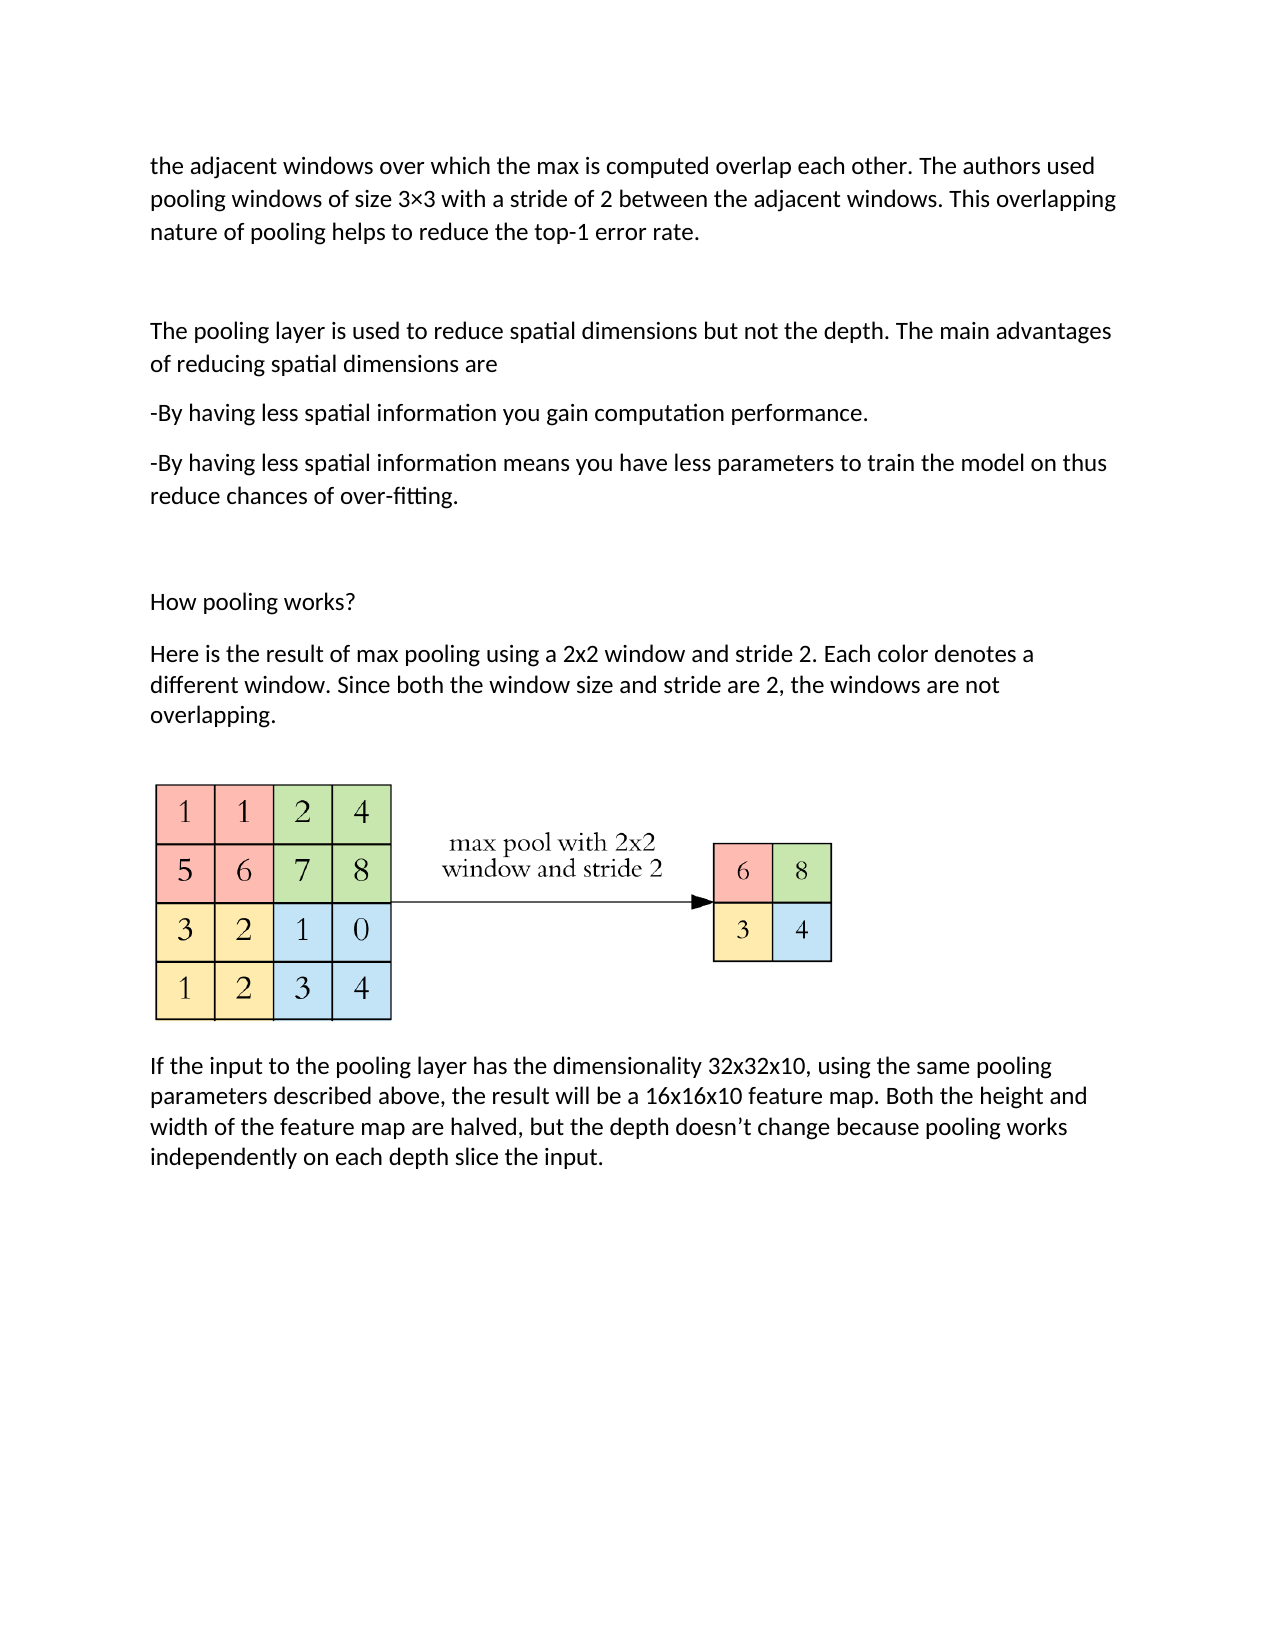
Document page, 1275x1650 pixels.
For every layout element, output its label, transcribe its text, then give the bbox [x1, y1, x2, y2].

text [150, 150, 1125, 246]
text The pooling layer is used to reduce spatial dimensions but not the depth. The main advantages of reducing spatial dimensions are [150, 315, 1125, 378]
picture [150, 779, 838, 1027]
text If the input to the pooling layer has the dimensionality 32x32x10, using the same pooling parameters described above, the result will be a 16x16x10 feature map. Both the height and width of the feature map are halved, but the depth doesn’t change because pooling works independently on each depth slice the input. [604, 1050, 1125, 1172]
text How pooling works? [150, 586, 1125, 617]
text -By having less spatial information means you have less parameters to train the model on thus reduce chances of over-fitting. [150, 447, 1125, 511]
text Here is the result of max pooling using a 2x2 window and stride 2. Each color denotes a different window. Since both the window size and stride are 2, the windows are not overlapping. [150, 638, 1125, 730]
text -By having less spatial information you gain computation performance. [150, 397, 1125, 428]
